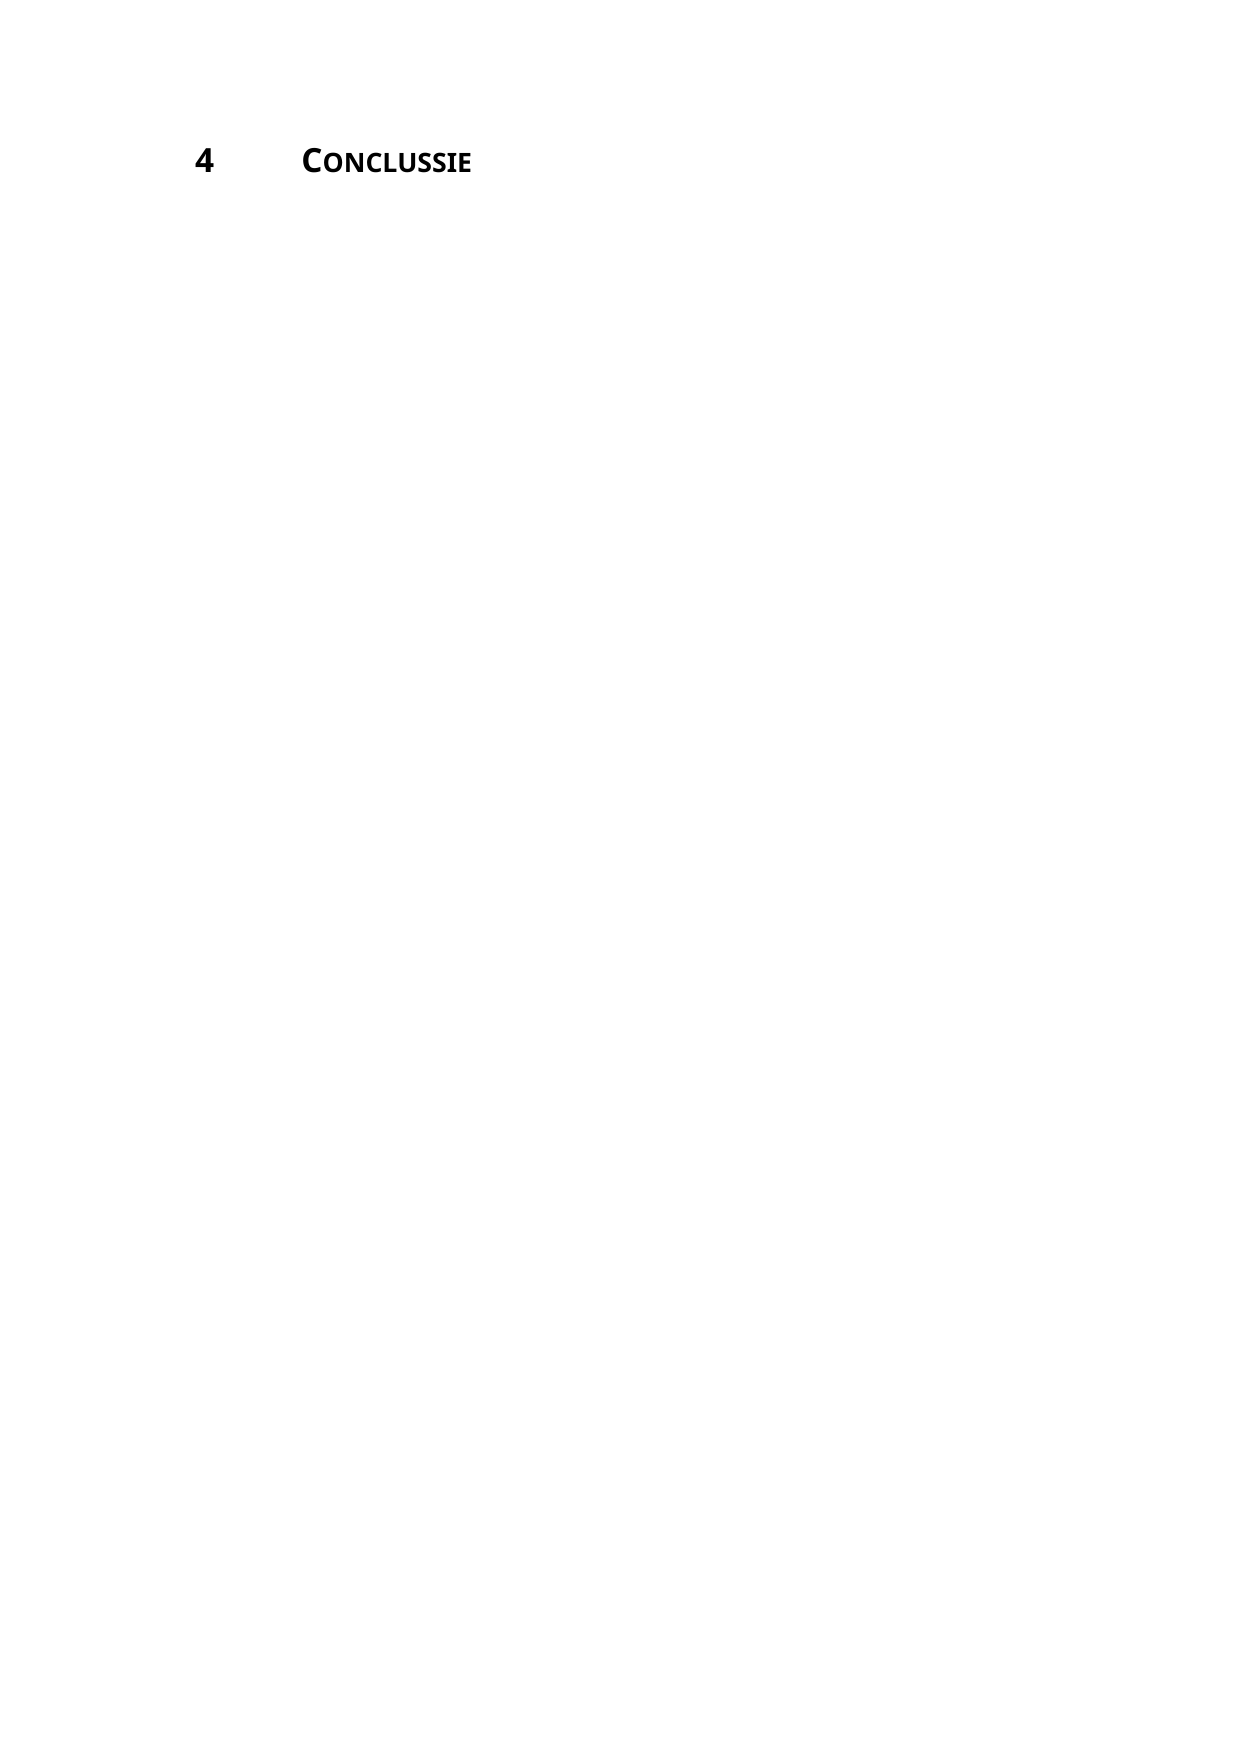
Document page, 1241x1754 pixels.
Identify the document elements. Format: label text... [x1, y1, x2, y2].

subtitle Conclussie [195, 137, 1122, 182]
